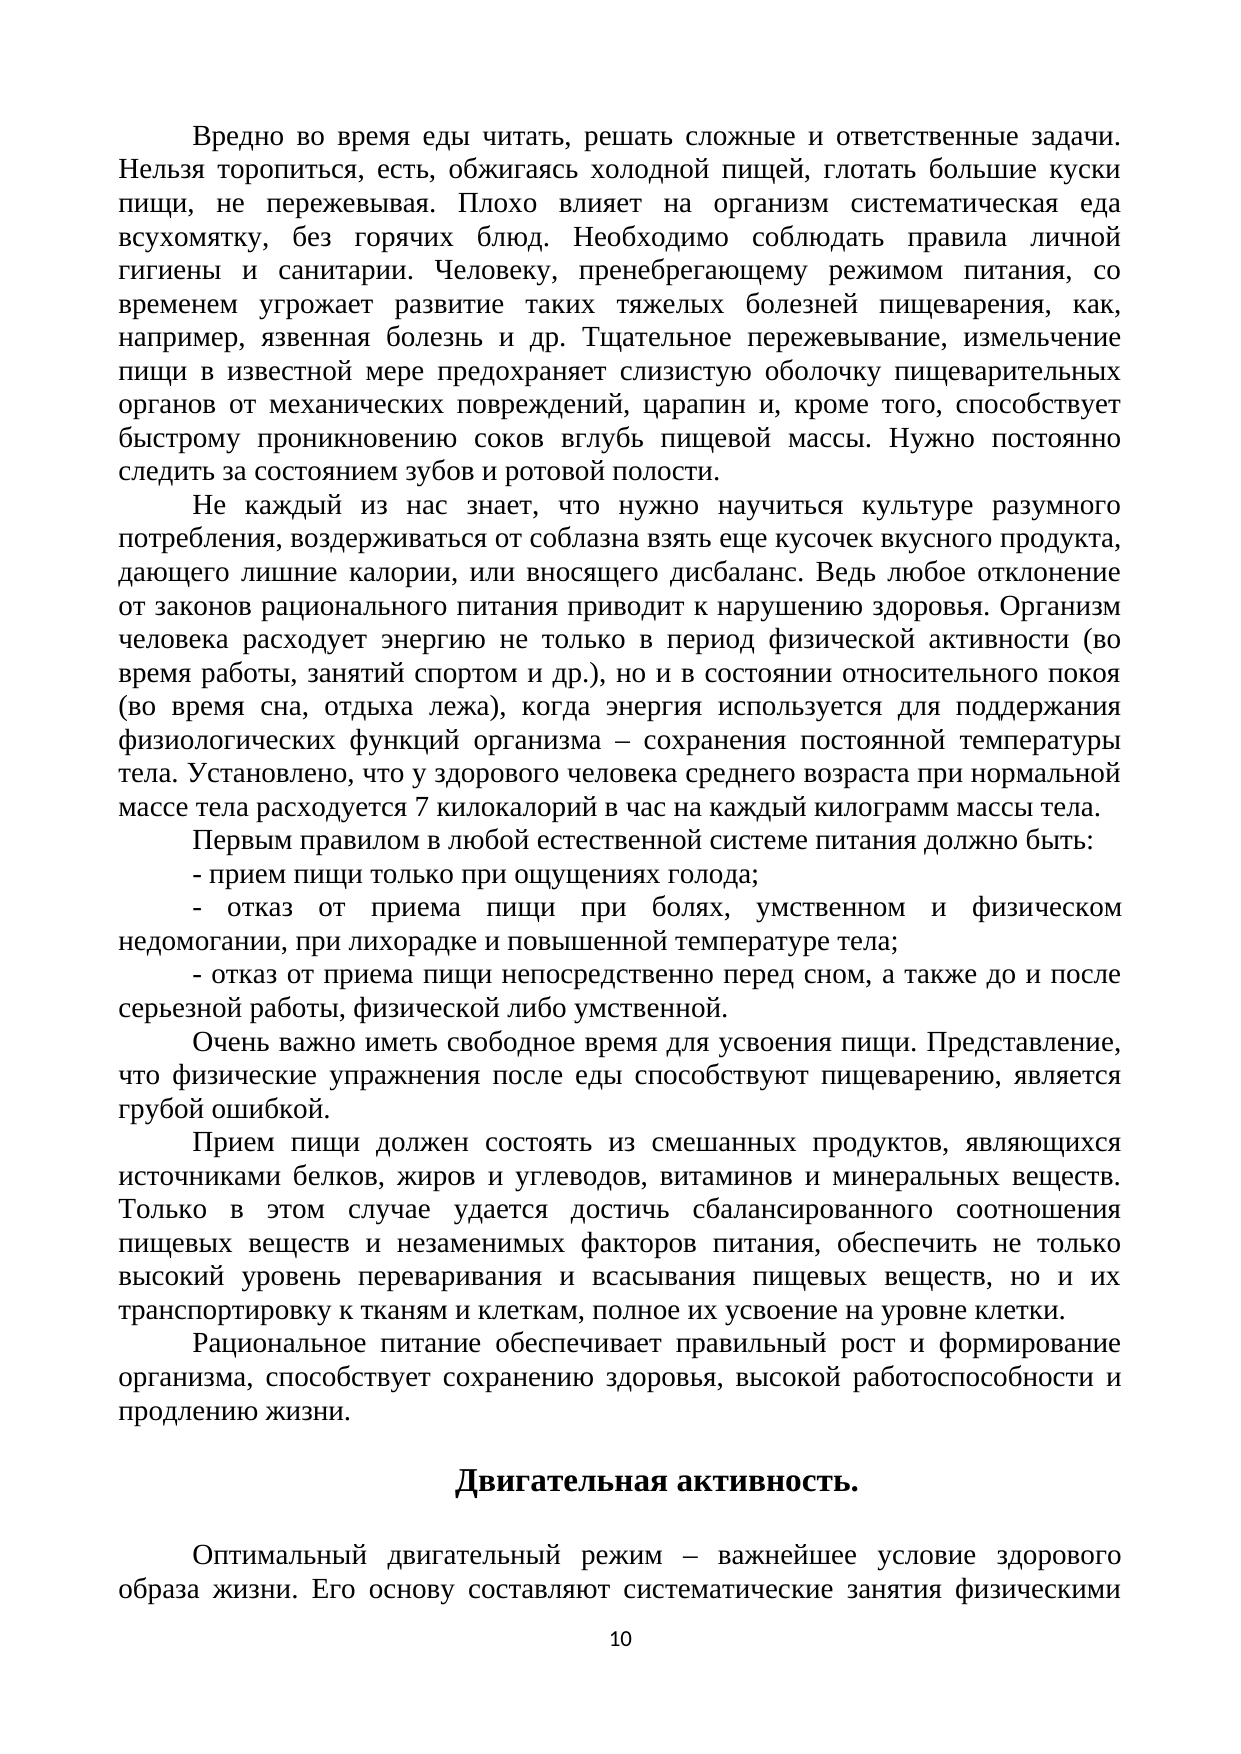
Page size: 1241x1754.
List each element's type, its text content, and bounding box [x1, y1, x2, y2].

text - отказ от приема пищи при болях, умственном и физи­ческом недомогании, при лихорадке и повышенной температуре тела; [118, 889, 1122, 957]
text Прием пищи должен состоять из смешанных продуктов, являющихся источниками белков, жиров и углеводов, витаминов и минеральных веществ. Только в этом случае удается достичь сбалансированного соотношения пищевых веществ и незаменимых факторов питания, обеспечить не только высокий уровень переваривания и всасывания пищевых веществ, но и их транспортировку к тканям и клеткам, полное их усвоение на уровне клетки. [118, 1124, 1122, 1326]
text - отказ от приема пищи непосредственно перед сном, а также до и после серьезной работы, физической либо умствен­ной. [118, 957, 1122, 1024]
text Вредно во время еды читать, решать сложные и ответственные задачи. Нельзя торопиться, есть, обжигаясь холодной пищей, глотать большие куски пищи, не пережевывая. Плохо влияет на организм систематическая еда всухомятку, без горячих блюд. Необходимо соблюдать правила личной гигиены и санитарии. Человеку, пренебрегающему режимом питания, со временем угрожает развитие таких тяжелых болезней пищеварения, как, например, язвенная болезнь и др. Тщательное пережевывание, измельчение пищи в известной мере предохраняет слизистую оболочку пищеварительных органов от механических повреждений, царапин и, кроме того, способствует быстрому проникновению соков вглубь пищевой массы. Нужно постоянно следить за состоянием зубов и ротовой полости. [118, 118, 1122, 487]
text Очень важно иметь свободное время для усвоения пищи. Представление, что физические упражнения после еды способствуют пищеварению, является грубой ошибкой. [118, 1024, 1122, 1124]
text Рациональное питание обеспечивает правильный рост и формирование организма, способствует сохранению здоровья, высокой работоспособности и продлению жизни. [118, 1326, 1122, 1426]
text Первым правилом в любой естественной системе питания должно быть: [118, 822, 1122, 856]
subtitle Двигательная активность. [118, 1460, 1122, 1498]
text Не каждый из нас знает, что нужно научиться культуре разумного потребления, воздерживаться от соблазна взять еще кусочек вкусного продукта, дающего лишние калории, или вносящего дисбаланс. Ведь любое отклонение от законов рационального питания приводит к нарушению здоровья. Организм человека расходует энергию не только в период физической активности (во время работы, занятий спортом и др.), но и в состоянии относительного покоя (во время сна, отдыха лежа), когда энергия используется для поддержания физиологических функций организма – сохранения постоянной температуры тела. Установлено, что у здорового человека среднего возраста при нормальной массе тела расходуется 7 килокалорий в час на каждый килограмм массы тела. [118, 487, 1122, 822]
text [118, 1537, 1122, 1604]
text - прием пищи только при ощущениях голода; [118, 856, 1122, 889]
